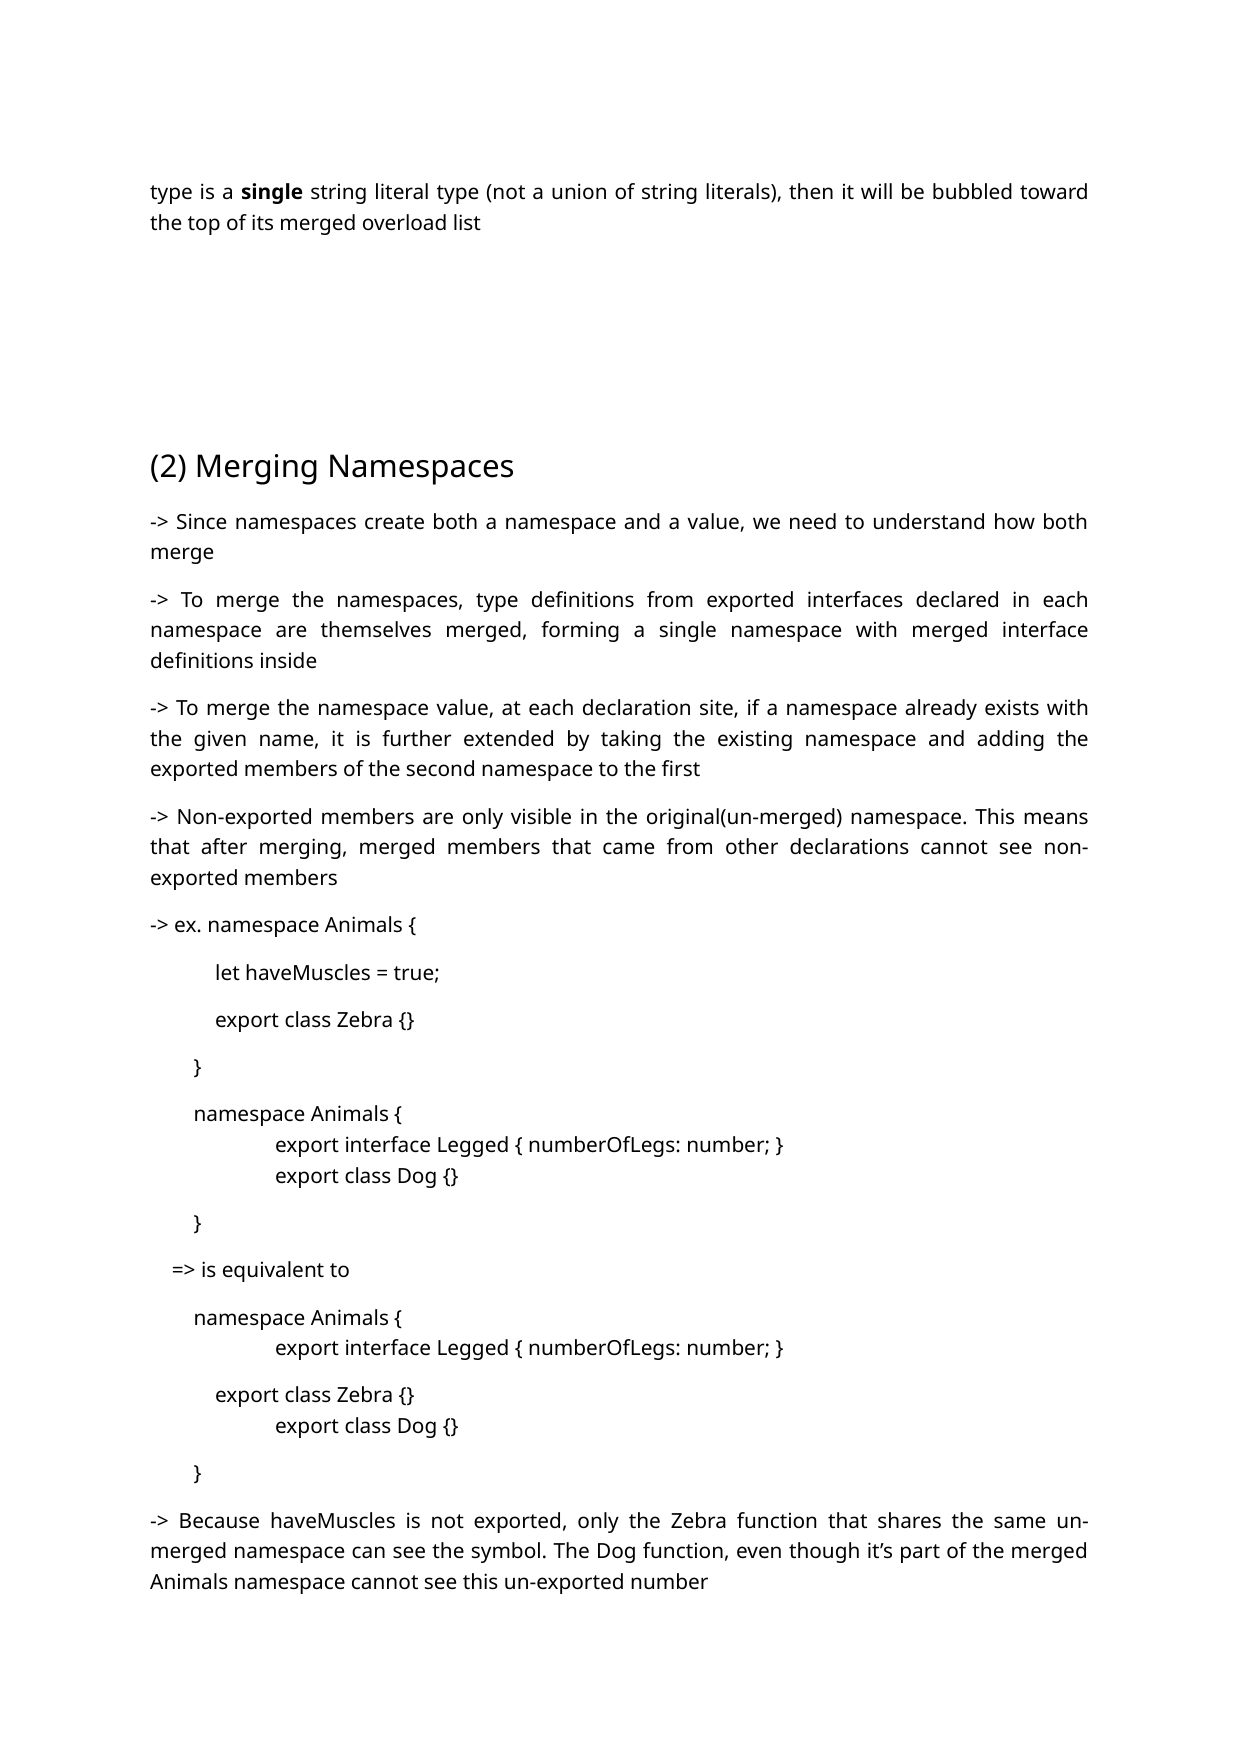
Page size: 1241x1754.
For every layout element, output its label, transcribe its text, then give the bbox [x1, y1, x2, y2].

text -> Non-exported members are only visible in the original(un-merged) namespace. This means that after merging, merged members that came from other declarations cannot see non-exported members [150, 802, 1090, 892]
text export class Zebra {} export class Dog {} [150, 1381, 1090, 1440]
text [150, 177, 1090, 236]
text -> ex. namespace Animals { [150, 910, 1090, 939]
text namespace Animals { export interface Legged { numberOfLegs: number; } [150, 1303, 1090, 1362]
text export class Zebra {} [150, 1005, 1090, 1033]
text -> To merge the namespace value, at each declaration site, if a namespace already exists with the given name, it is further extended by taking the existing namespace and adding the exported members of the second namespace to the first [150, 693, 1090, 783]
text } [150, 1208, 1090, 1237]
text let haveMuscles = true; [150, 958, 1090, 986]
text } [150, 1052, 1090, 1081]
text } [150, 1458, 1090, 1487]
text -> Because haveMuscles is not exported, only the Zebra function that shares the same un-merged namespace can see the symbol. The Dog function, even though it’s part of the merged Animals namespace cannot see this un-exported number [150, 1506, 1090, 1596]
text (2) Merging Namespaces [150, 444, 1090, 487]
text -> To merge the namespaces, type definitions from exported interfaces declared in each namespace are themselves merged, forming a single namespace with merged interface definitions inside [150, 585, 1090, 674]
text => is equivalent to [150, 1255, 1090, 1284]
text namespace Animals { export interface Legged { numberOfLegs: number; } export class Dog {} [150, 1099, 1090, 1189]
text -> Since namespaces create both a namespace and a value, we need to understand how both merge [150, 507, 1090, 566]
